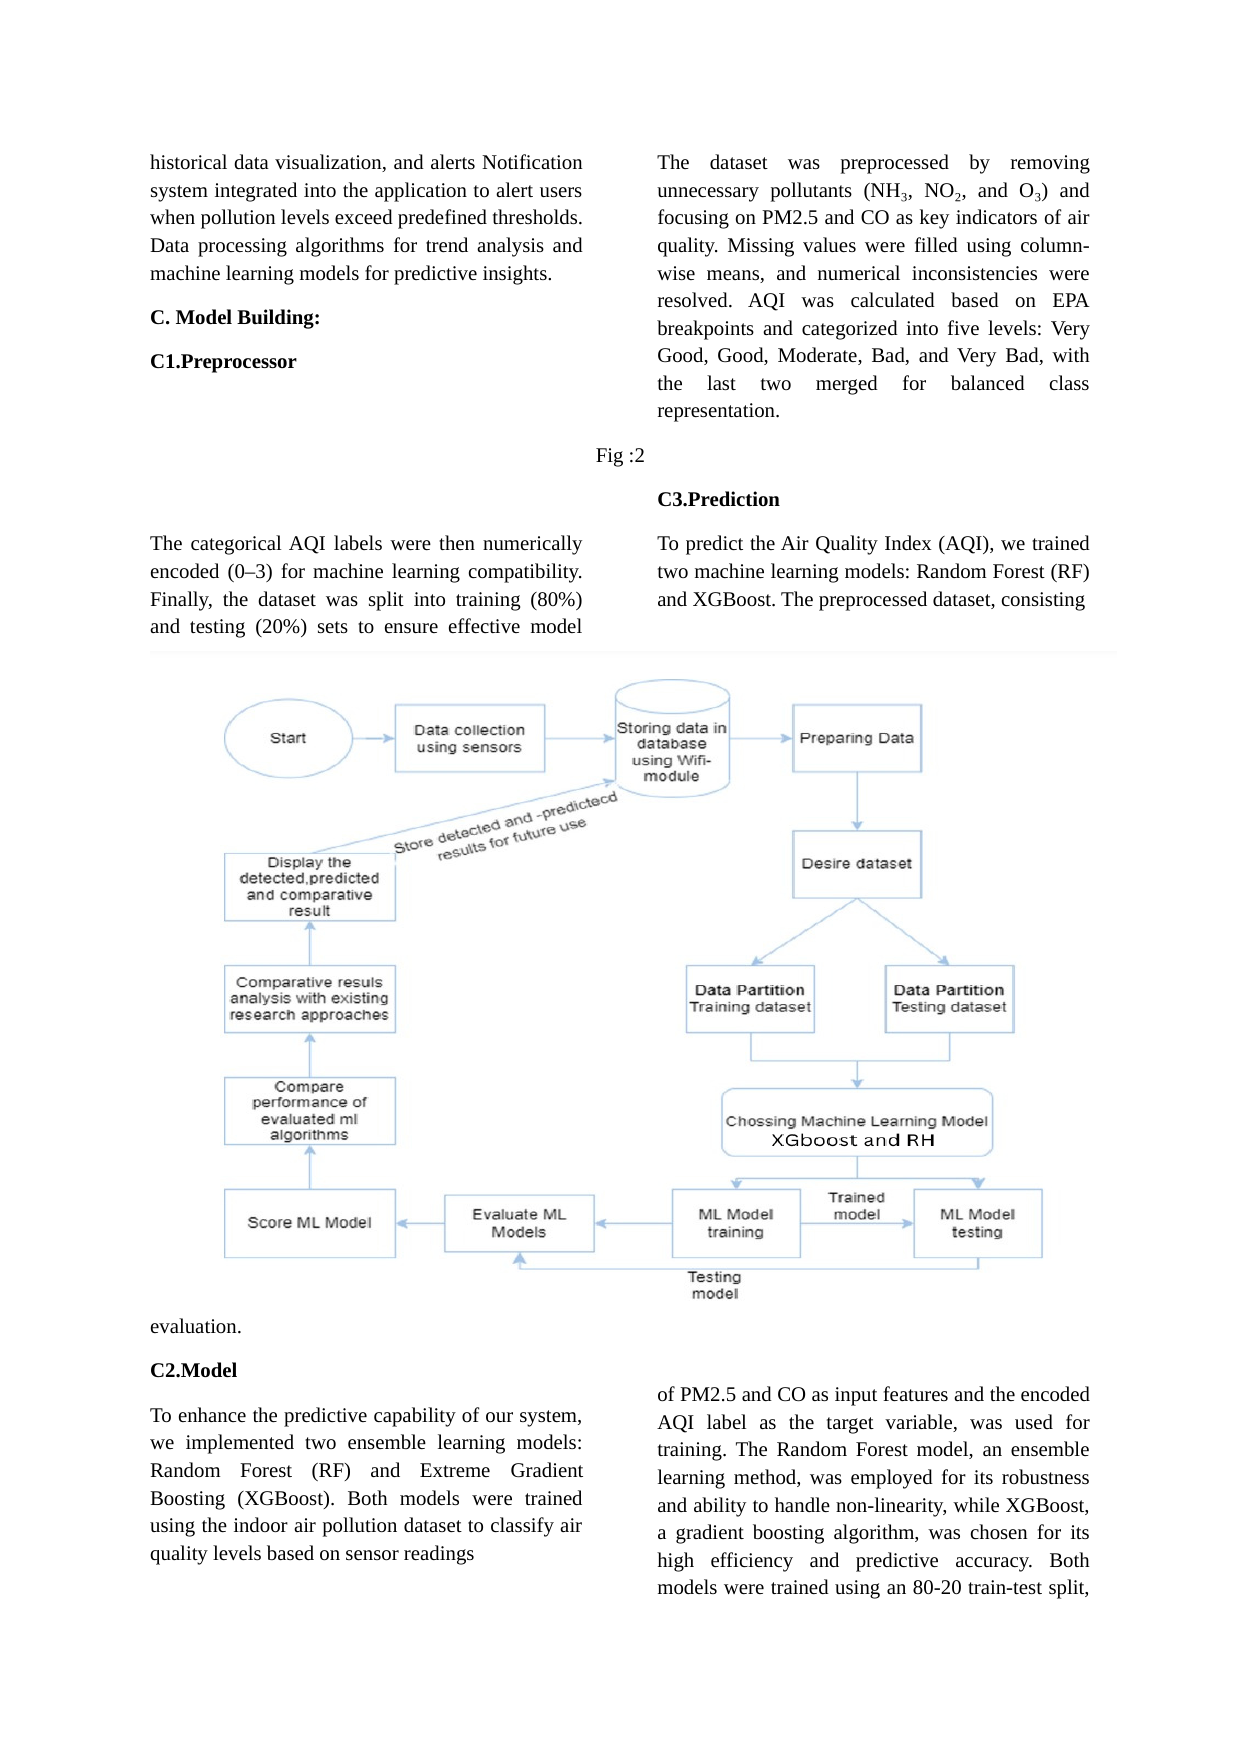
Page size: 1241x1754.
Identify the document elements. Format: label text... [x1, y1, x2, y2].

text C1.Preprocessor [150, 349, 583, 373]
text To enhance the predictive capability of our system, we implemented two ensemble learning models: Random Forest (RF) and Extreme Gradient Boosting (XGBoost). Both models were trained using the indoor air pollution dataset to classify air quality levels based on sensor readings [150, 1403, 583, 1565]
text C3.Prediction [657, 487, 1090, 511]
text C2.Model [150, 1358, 583, 1382]
text To predict the Air Quality Index (AQI), we trained two machine learning models: Random Forest (RF) and XGBoost. The preprocessed dataset, consisting [657, 531, 1090, 611]
text C. Model Building: [150, 305, 583, 329]
text The dataset was preprocessed by removing unnecessary pollutants (NH₃, NO₂, and O₃) and focusing on PM2.5 and CO as key indicators of air quality. Missing values were filled using column-wise means, and numerical inconsistencies were resolved. AQI was calculated based on EPA breakpoints and categorized into five levels: Very Good, Good, Moderate, Bad, and Very Bad, with the last two merged for balanced class representation. [657, 150, 1090, 422]
text The categorical AQI labels were then numerically encoded (0–3) for machine learning compatibility. Finally, the dataset was split into training (80%) and testing (20%) sets to ensure effective model evaluation. [150, 531, 583, 651]
picture [150, 651, 1117, 1314]
text Fig :2 [150, 443, 1090, 467]
